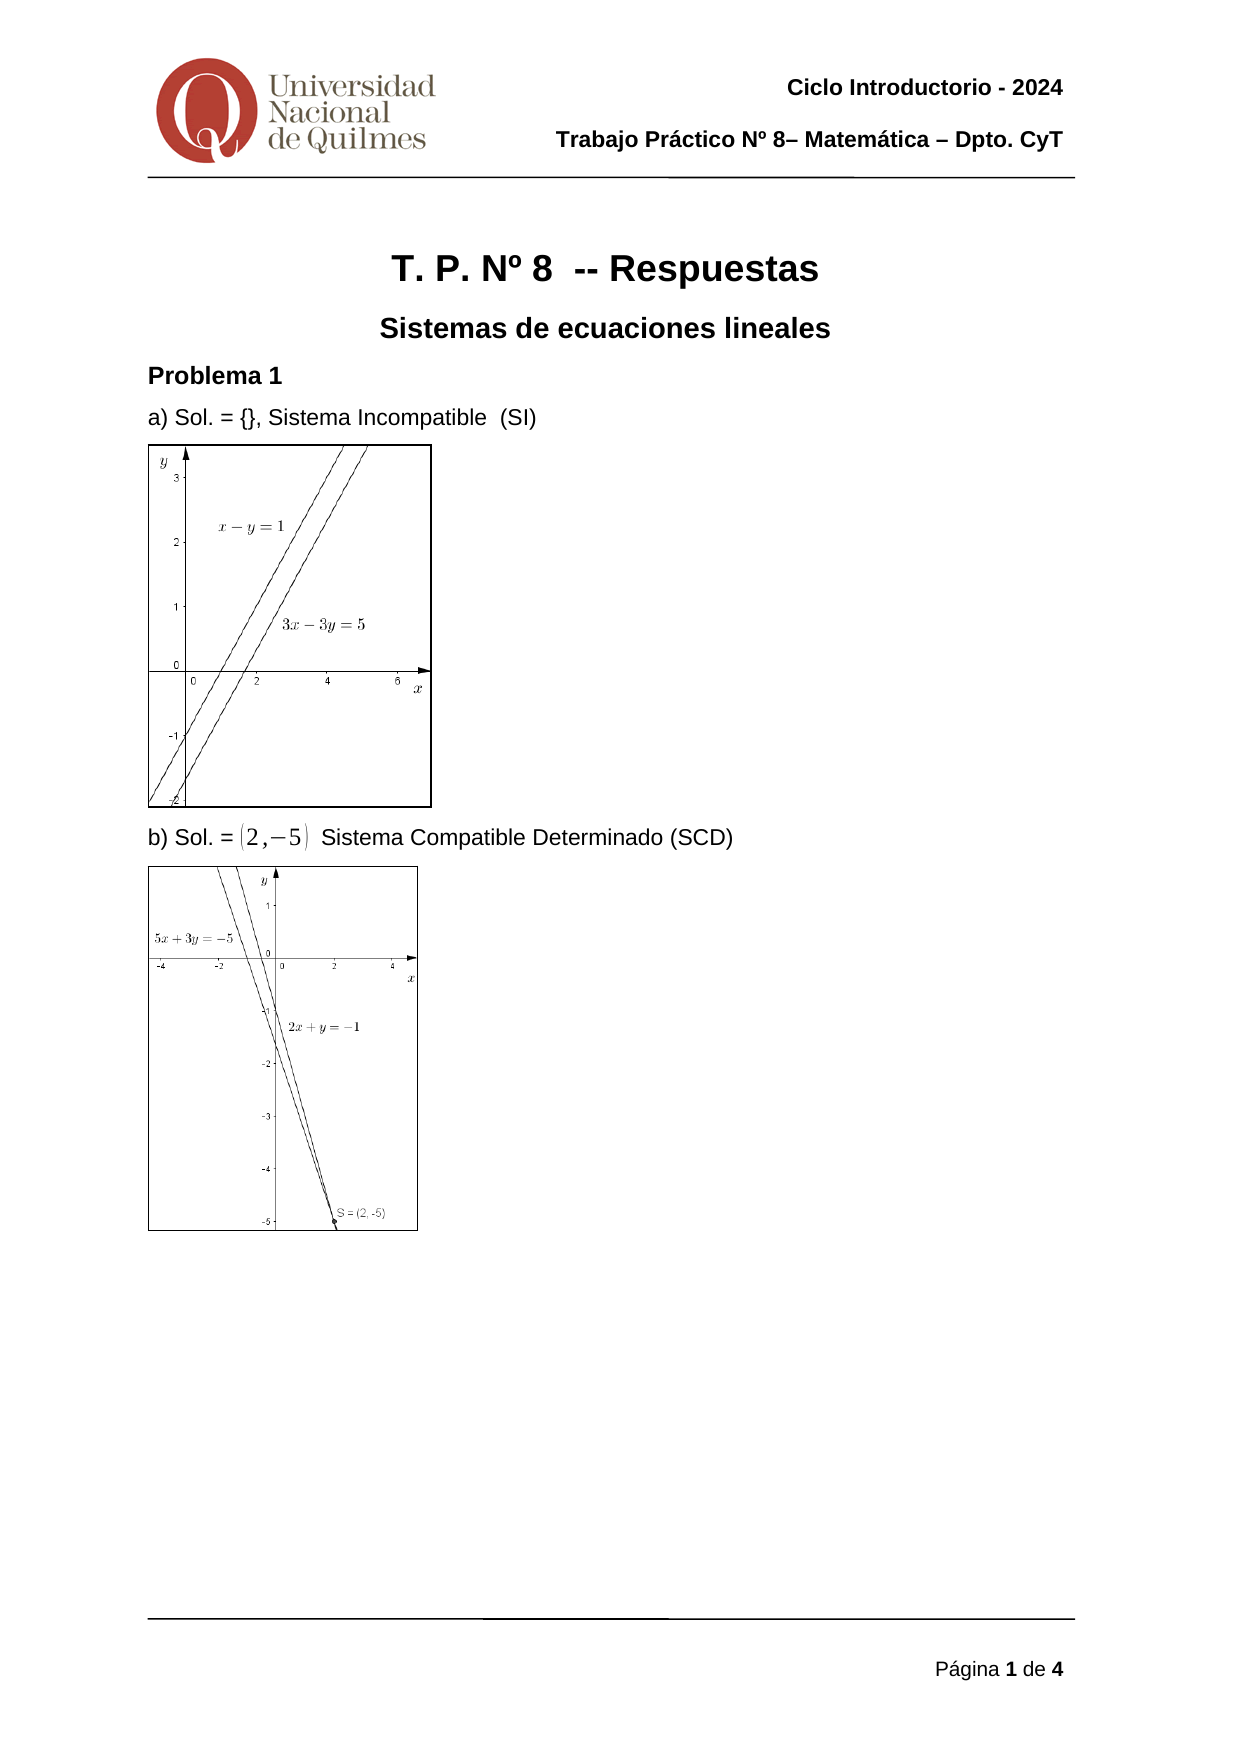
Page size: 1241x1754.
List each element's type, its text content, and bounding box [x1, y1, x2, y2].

text Problema 1 [148, 361, 1063, 390]
text T. P. Nº 8 -- Respuestas [148, 246, 1063, 289]
picture [146, 46, 445, 175]
text a) Sol. = {}, Sistema Incompatible (SI) [148, 404, 1063, 431]
text b) Sol. = Sistema Compatible Determinado (SCD) [148, 822, 1063, 852]
text Sistemas de ecuaciones lineales [148, 311, 1063, 344]
picture [149, 867, 417, 1230]
picture [149, 446, 430, 806]
